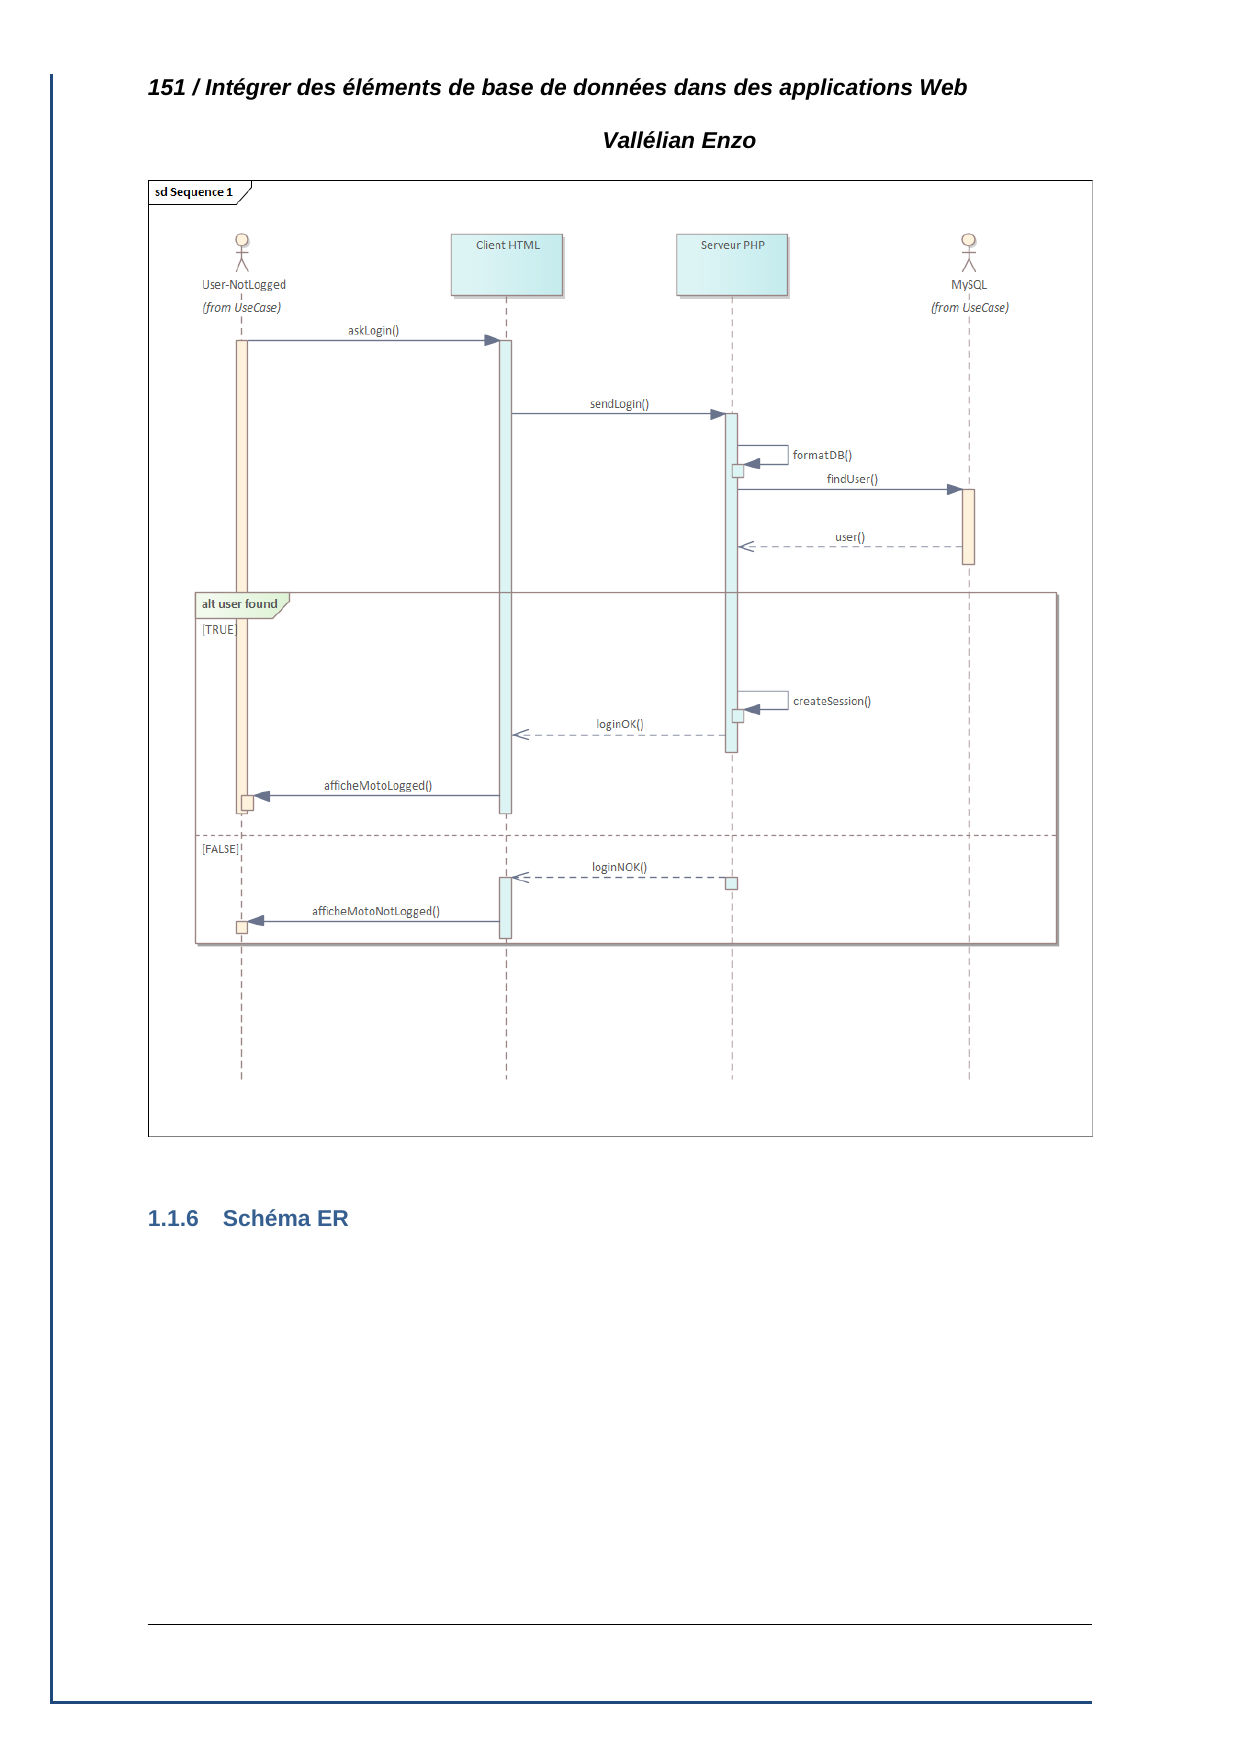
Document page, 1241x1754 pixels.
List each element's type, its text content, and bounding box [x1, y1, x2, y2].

picture [147, 179, 1093, 1137]
subtitle Schéma ER [148, 1205, 1092, 1231]
